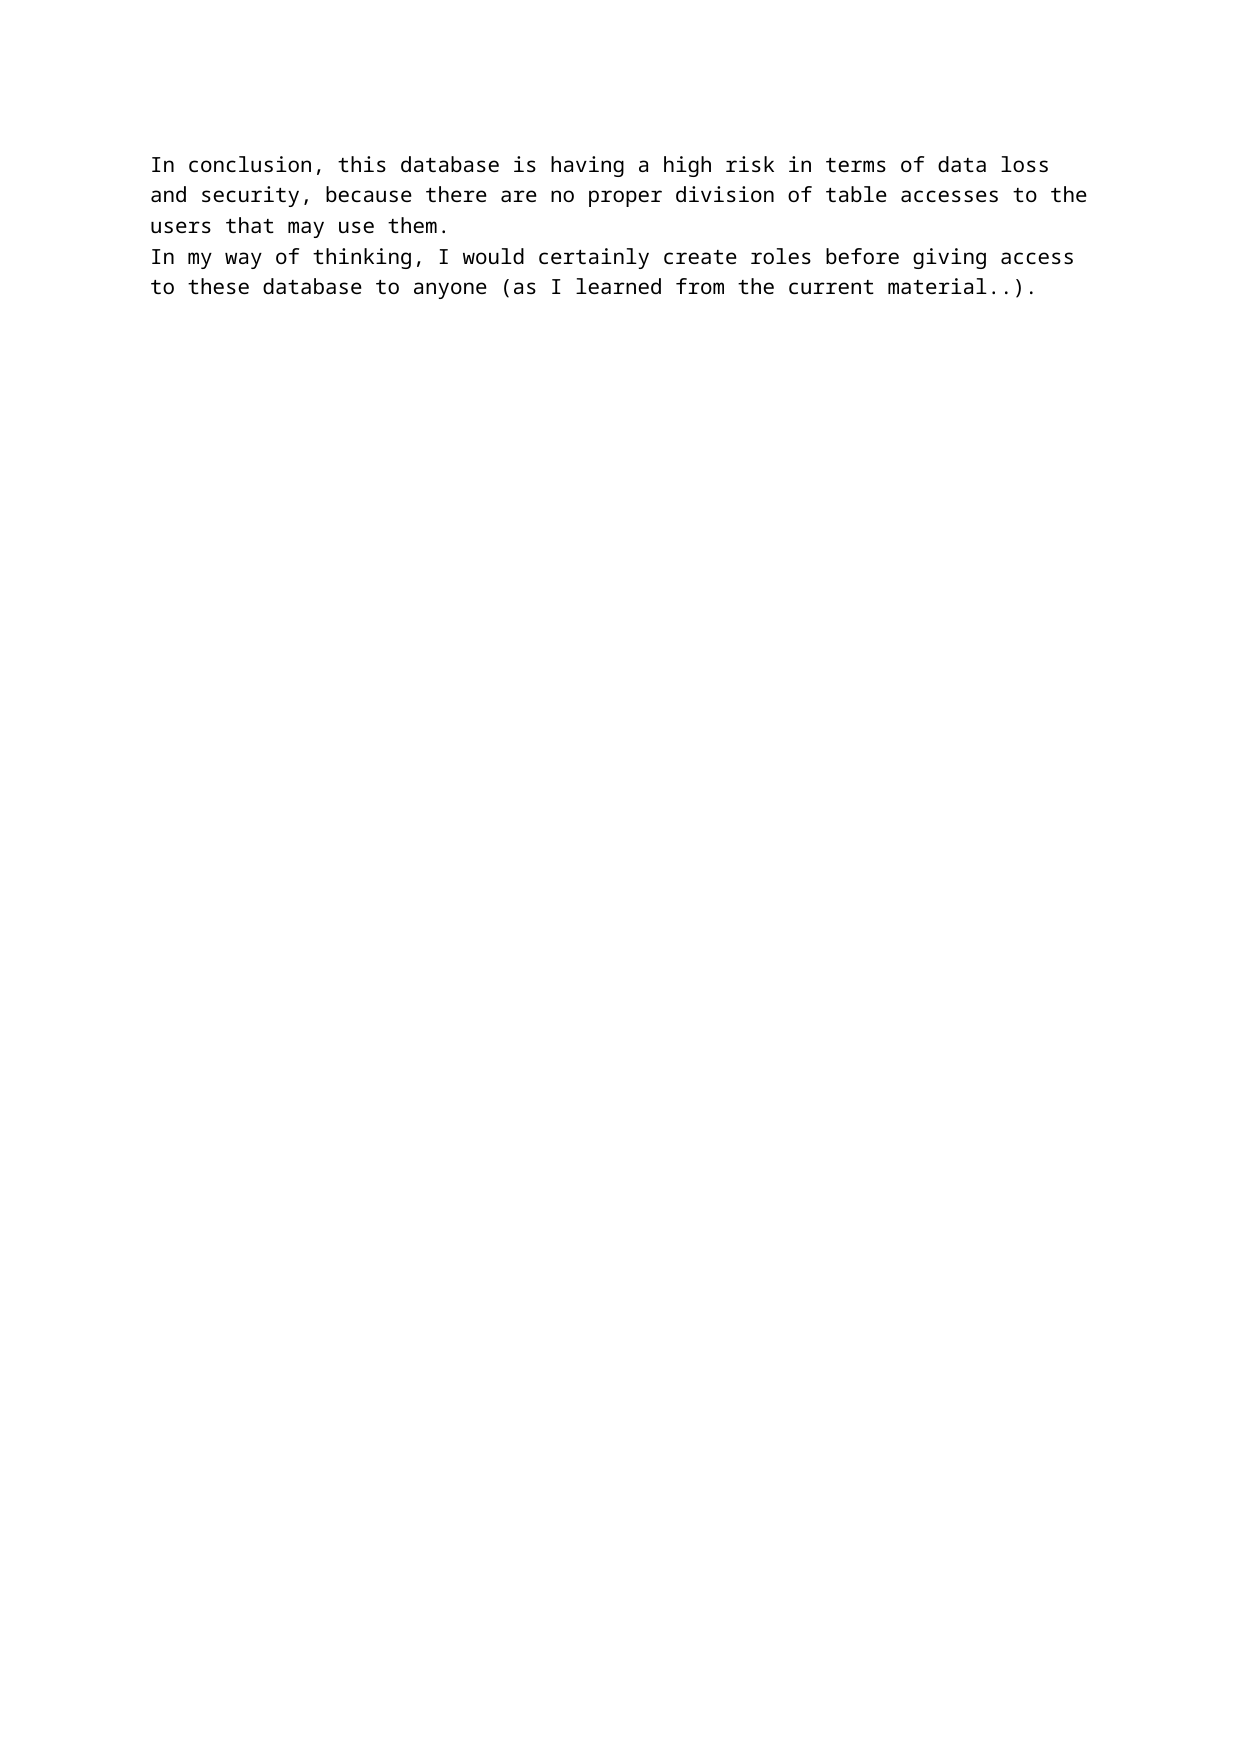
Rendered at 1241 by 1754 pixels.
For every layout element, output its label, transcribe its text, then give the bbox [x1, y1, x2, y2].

text In conclusion, this database is having a high risk in terms of data loss and security, because there are no proper division of table accesses to the users that may use them. In my way of thinking, I would certainly create roles before giving access to these database to anyone (as I learned from the current material..). [150, 150, 1090, 301]
